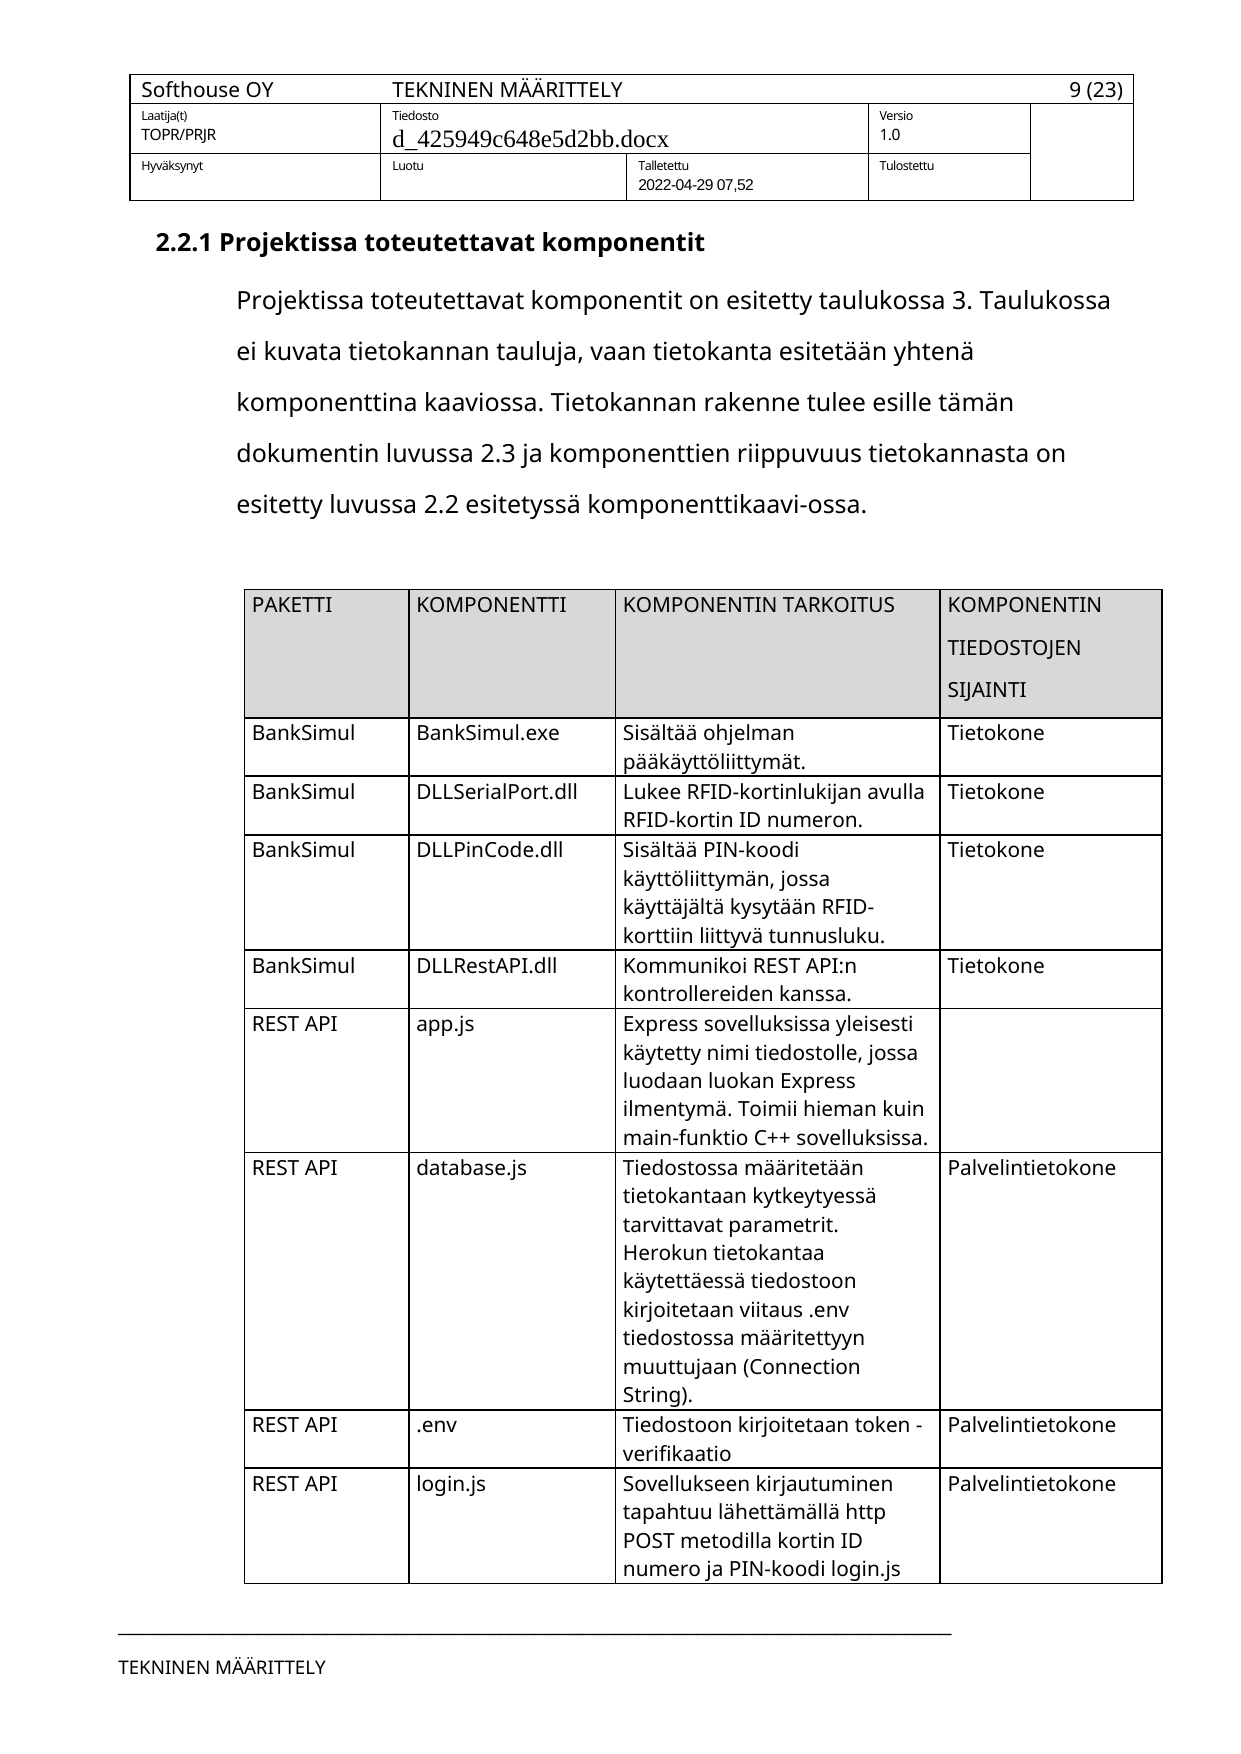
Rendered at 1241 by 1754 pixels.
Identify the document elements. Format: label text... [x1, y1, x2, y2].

table_cell DLLSerialPort.dll [410, 777, 615, 834]
table_cell Tietokone [941, 777, 1161, 834]
subtitle 2.2.1 Projektissa toteutettavat komponentit [118, 225, 1122, 259]
table_cell Tietokone [941, 836, 1161, 949]
table_cell BankSimul [245, 951, 408, 1008]
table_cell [616, 1469, 939, 1583]
table_cell REST API [245, 1153, 408, 1409]
table_header KOMPONENTIN TARKOITUS [616, 590, 939, 717]
table_cell Sisältää PIN-koodi käyttöliittymän, jossa käyttäjältä kysytään RFID-korttiin liittyvä tunnusluku. [616, 836, 939, 949]
table_cell .env [410, 1411, 615, 1467]
table_header KOMPONENTIN TIEDOSTOJEN SIJAINTI [941, 590, 1161, 717]
table_cell BankSimul [245, 836, 408, 949]
table_cell Tiedostossa määritetään tietokantaan kytkeytyessä tarvittavat parametrit. Herokun tietokantaa käytettäessä tiedostoon kirjoitetaan viitaus .env tiedostossa määritettyyn muuttujaan (Connection String). [616, 1153, 939, 1409]
table_cell REST API [245, 1009, 408, 1151]
table_cell BankSimul [245, 719, 408, 775]
table_cell Lukee RFID-kortinlukijan avulla RFID-kortin ID numeron. [616, 777, 939, 834]
table_cell REST API [245, 1411, 408, 1467]
table_cell [941, 1009, 1161, 1151]
table_header PAKETTI [245, 590, 408, 717]
table_cell REST API [245, 1469, 408, 1583]
table_cell DLLRestAPI.dll [410, 951, 615, 1008]
table_header KOMPONENTTI [410, 590, 615, 717]
table_cell Palvelintietokone [941, 1411, 1161, 1467]
table_cell Tiedostoon kirjoitetaan token -verifikaatio [616, 1411, 939, 1467]
table_cell Palvelintietokone [941, 1469, 1161, 1583]
table_cell database.js [410, 1153, 615, 1409]
table_cell login.js [410, 1469, 615, 1583]
table_cell BankSimul.exe [410, 719, 615, 775]
table_cell Palvelintietokone [941, 1153, 1161, 1409]
table_cell Express sovelluksissa yleisesti käytetty nimi tiedostolle, jossa luodaan luokan Express ilmentymä. Toimii hieman kuin main-funktio C++ sovelluksissa. [616, 1009, 939, 1151]
table_cell app.js [410, 1009, 615, 1151]
table_cell BankSimul [245, 777, 408, 834]
table_cell DLLPinCode.dll [410, 836, 615, 949]
text Projektissa toteutettavat komponentit on esitetty taulukossa 3. Taulukossa ei kuvata tietokannan tauluja, vaan tietokanta esitetään yhtenä komponenttina kaaviossa. Tietokannan rakenne tulee esille tämän dokumentin luvussa 2.3 ja komponenttien riippuvuus tietokannasta on esitetty luvussa 2.2 esitetyssä komponenttikaavi-ossa. [236, 282, 1122, 521]
table_cell Kommunikoi REST API:n kontrollereiden kanssa. [616, 951, 939, 1008]
table_cell Sisältää ohjelman pääkäyttöliittymät. [616, 719, 939, 775]
table_cell Tietokone [941, 951, 1161, 1008]
table_cell Tietokone [941, 719, 1161, 775]
